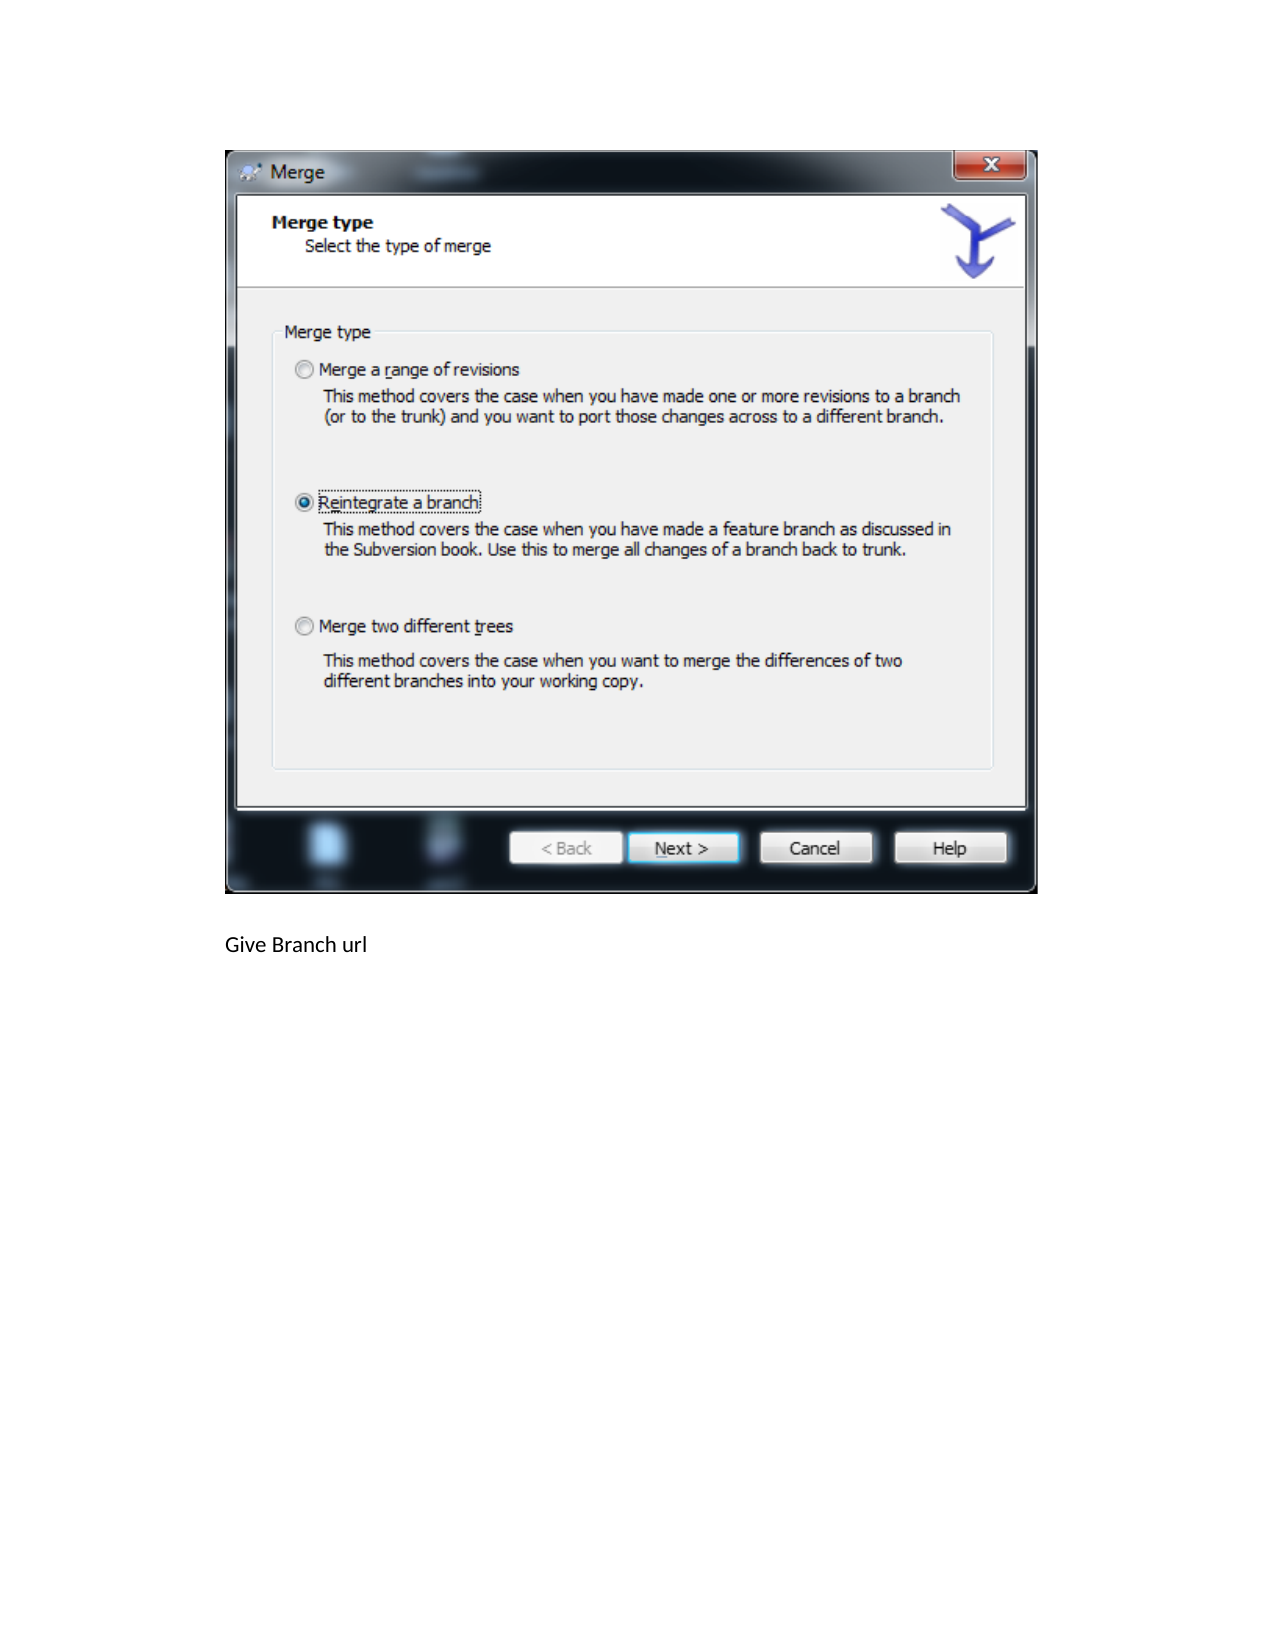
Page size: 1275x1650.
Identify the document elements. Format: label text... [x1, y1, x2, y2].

list Give Branch url [225, 930, 1125, 958]
picture [225, 150, 1038, 894]
